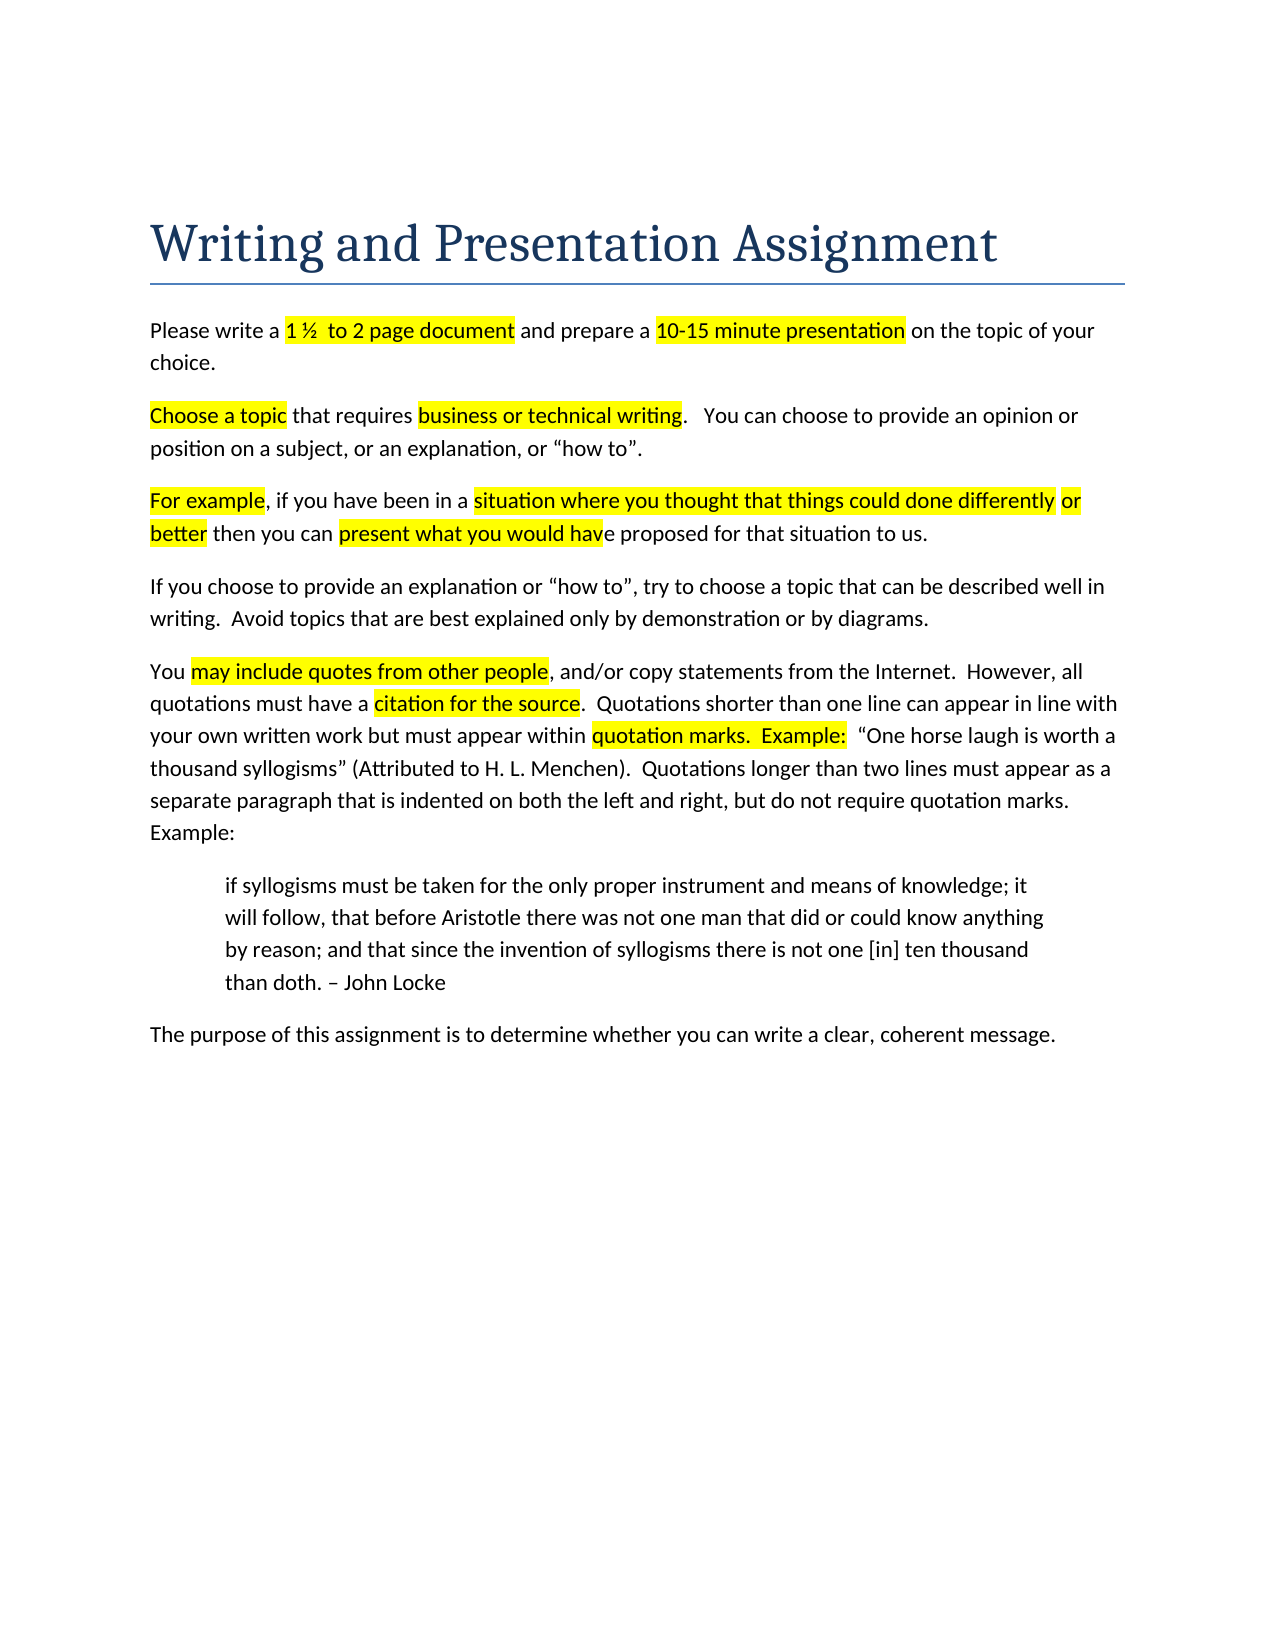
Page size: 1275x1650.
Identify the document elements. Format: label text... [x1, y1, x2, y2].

text The purpose of this assignment is to determine whether you can write a clear, coherent message. [150, 1021, 1125, 1049]
text You may include quotes from other people, and/or copy statements from the Internet. However, all quotations must have a citation for the source. Quotations shorter than one line can appear in line with your own written work but must appear within quotation marks. Example: “One horse laugh is worth a thousand syllogisms” (Attributed to H. L. Menchen). Quotations longer than two lines must appear as a separate paragraph that is indented on both the left and right, but do not require quotation marks. Example: [150, 657, 1125, 846]
text if syllogisms must be taken for the only proper instrument and means of knowledge; it will follow, that before Aristotle there was not one man that did or could know anything by reason; and that since the invention of syllogisms there is not one [in] ten thousand than doth. – John Locke [225, 871, 1050, 996]
text Choose a topic that requires business or technical writing. You can choose to provide an opinion or position on a subject, or an explanation, or “how to”. [150, 401, 1125, 462]
text If you choose to provide an explanation or “how to”, try to choose a topic that can be described well in writing. Avoid topics that are best explained only by demonstration or by diagrams. [150, 572, 1125, 632]
text For example, if you have been in a situation where you thought that things could done differently or better then you can present what you would have proposed for that situation to us. [150, 487, 1125, 547]
text Please write a 1 ½ to 2 page document and prepare a 10-15 minute presentation on the topic of your choice. [150, 316, 1125, 376]
title Writing and Presentation Assignment [150, 212, 1125, 283]
